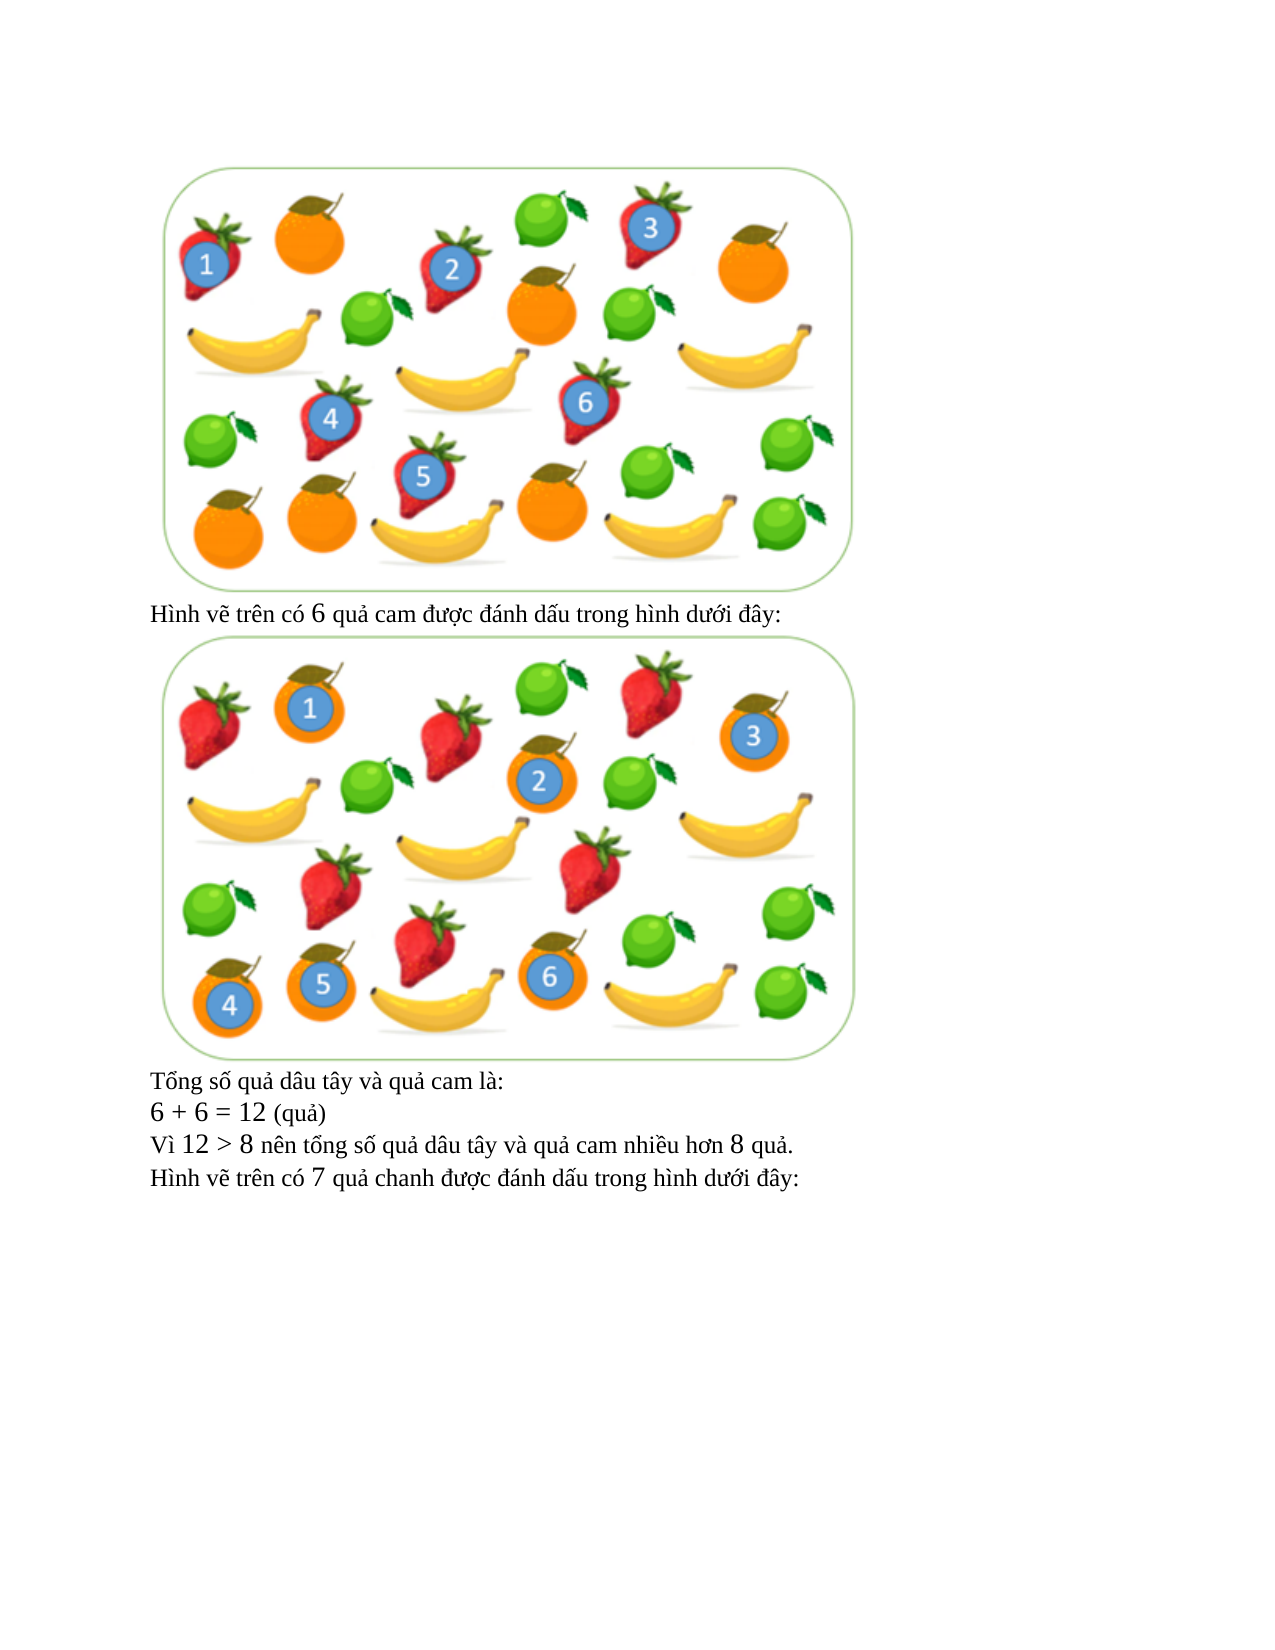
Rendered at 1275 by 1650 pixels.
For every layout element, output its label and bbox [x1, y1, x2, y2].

picture [150, 150, 859, 597]
text [150, 150, 1125, 1192]
picture [150, 628, 876, 1067]
